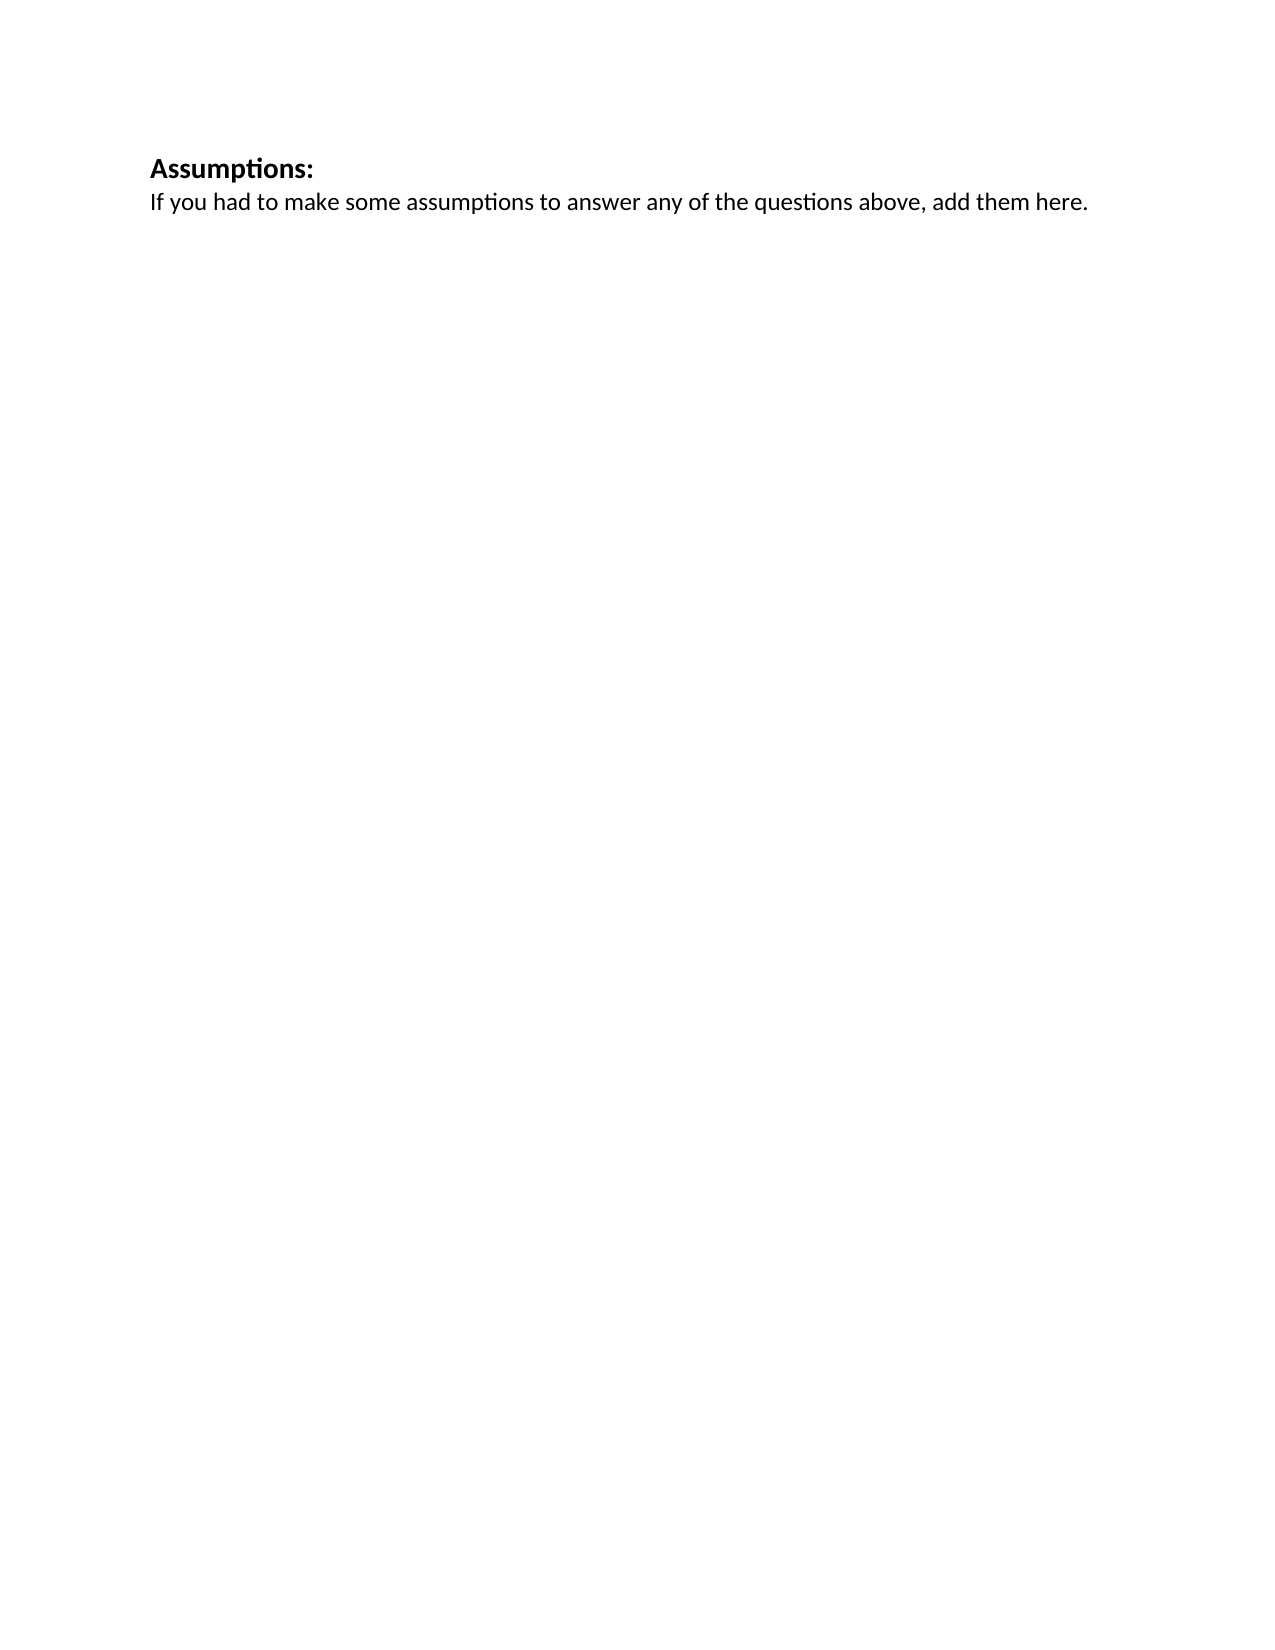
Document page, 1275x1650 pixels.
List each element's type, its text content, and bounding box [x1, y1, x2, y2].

text If you had to make some assumptions to answer any of the questions above, add them here. [150, 186, 1125, 216]
text Assumptions: [150, 150, 1125, 186]
